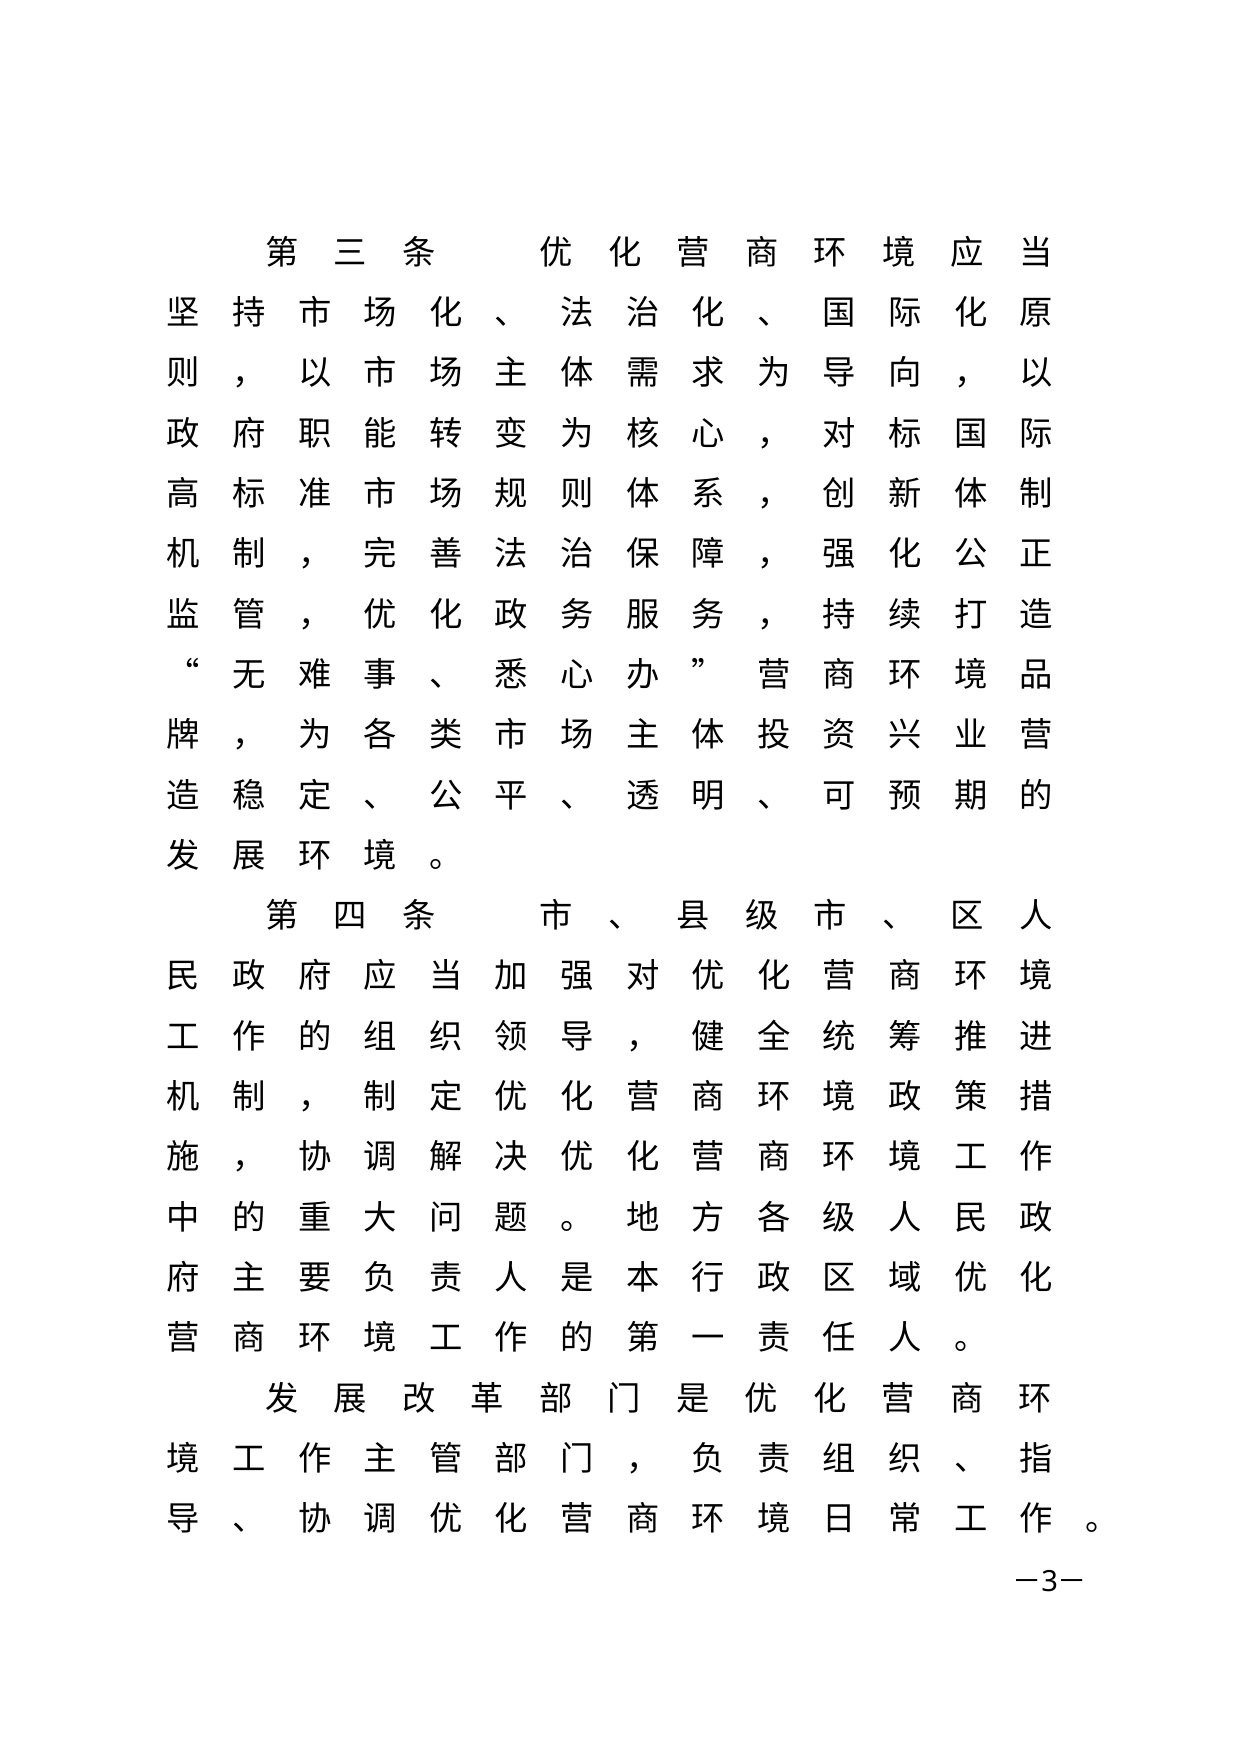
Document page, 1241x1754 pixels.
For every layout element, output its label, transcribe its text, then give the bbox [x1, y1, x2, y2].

text 第四条 市、县级市、区人民政府应当加强对优化营商环境工作的组织领导，健全统筹推进机制，制定优化营商环境政策措施，协调解决优化营商环境工作中的重大问题。地方各级人民政府主要负责人是本行政区域优化营商环境工作的第一责任人。 [167, 883, 1085, 1365]
text 第三条 优化营商环境应当坚持市场化、法治化、国际化原则，以市场主体需求为导向，以政府职能转变为核心，对标国际高标准市场规则体系，创新体制机制，完善法治保障，强化公正监管，优化政务服务，持续打造“无难事、悉心办”营商环境品牌，为各类市场主体投资兴业营造稳定、公平、透明、可预期的发展环境。 [167, 219, 1085, 883]
text 发展改革部门是优化营商环境工作主管部门，负责组织、指导、协调优化营商环境日常工作。其他有关部门和单位应当按照各自职责，共同做好优化营商环境工作。 [167, 1365, 1085, 1546]
